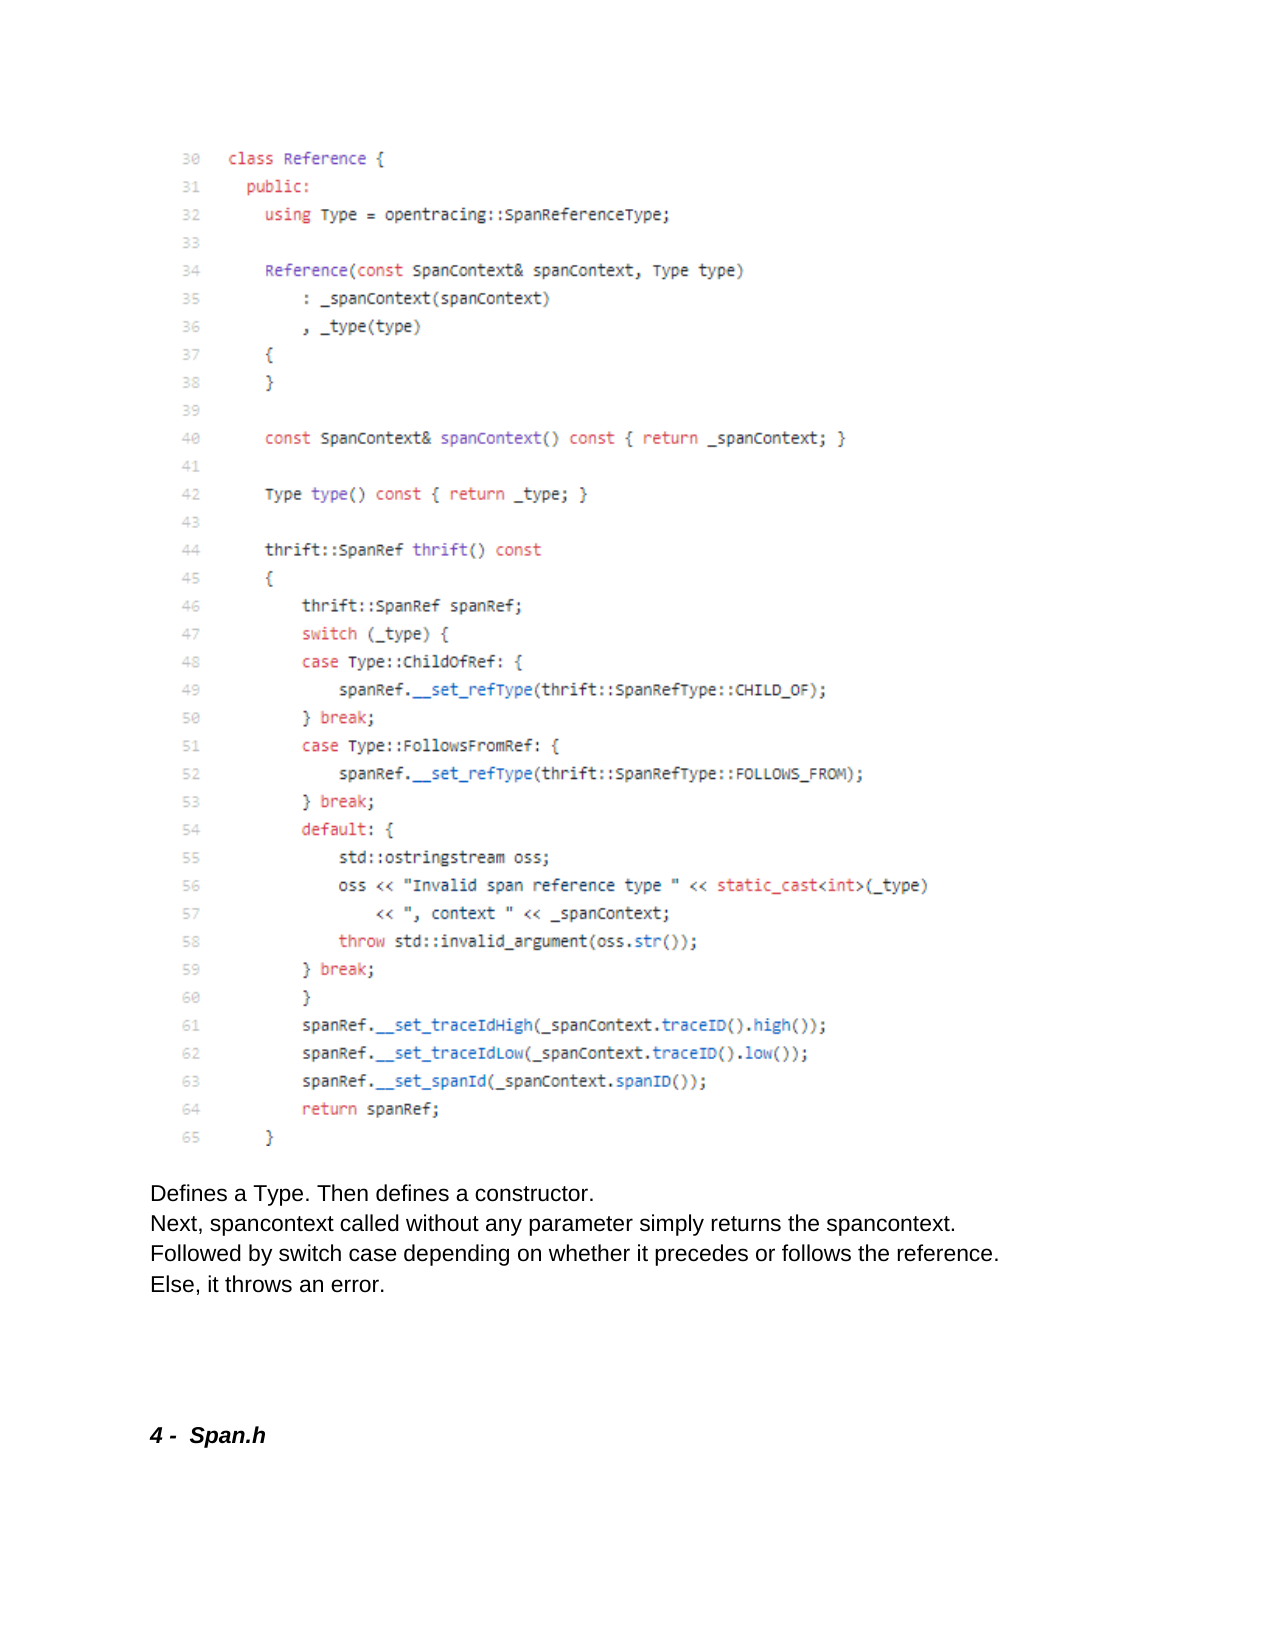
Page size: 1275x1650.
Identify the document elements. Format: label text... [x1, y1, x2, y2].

text Followed by switch case depending on whether it precedes or follows the reference. [150, 1240, 1125, 1267]
text Next, spancontext called without any parameter simply returns the spancontext. [150, 1210, 1125, 1236]
text Else, it throws an error. [150, 1271, 1125, 1297]
text Defines a Type. Then defines a constructor. [150, 1180, 1125, 1206]
text 4 - Span.h [150, 1422, 1125, 1448]
picture [150, 150, 1125, 1146]
